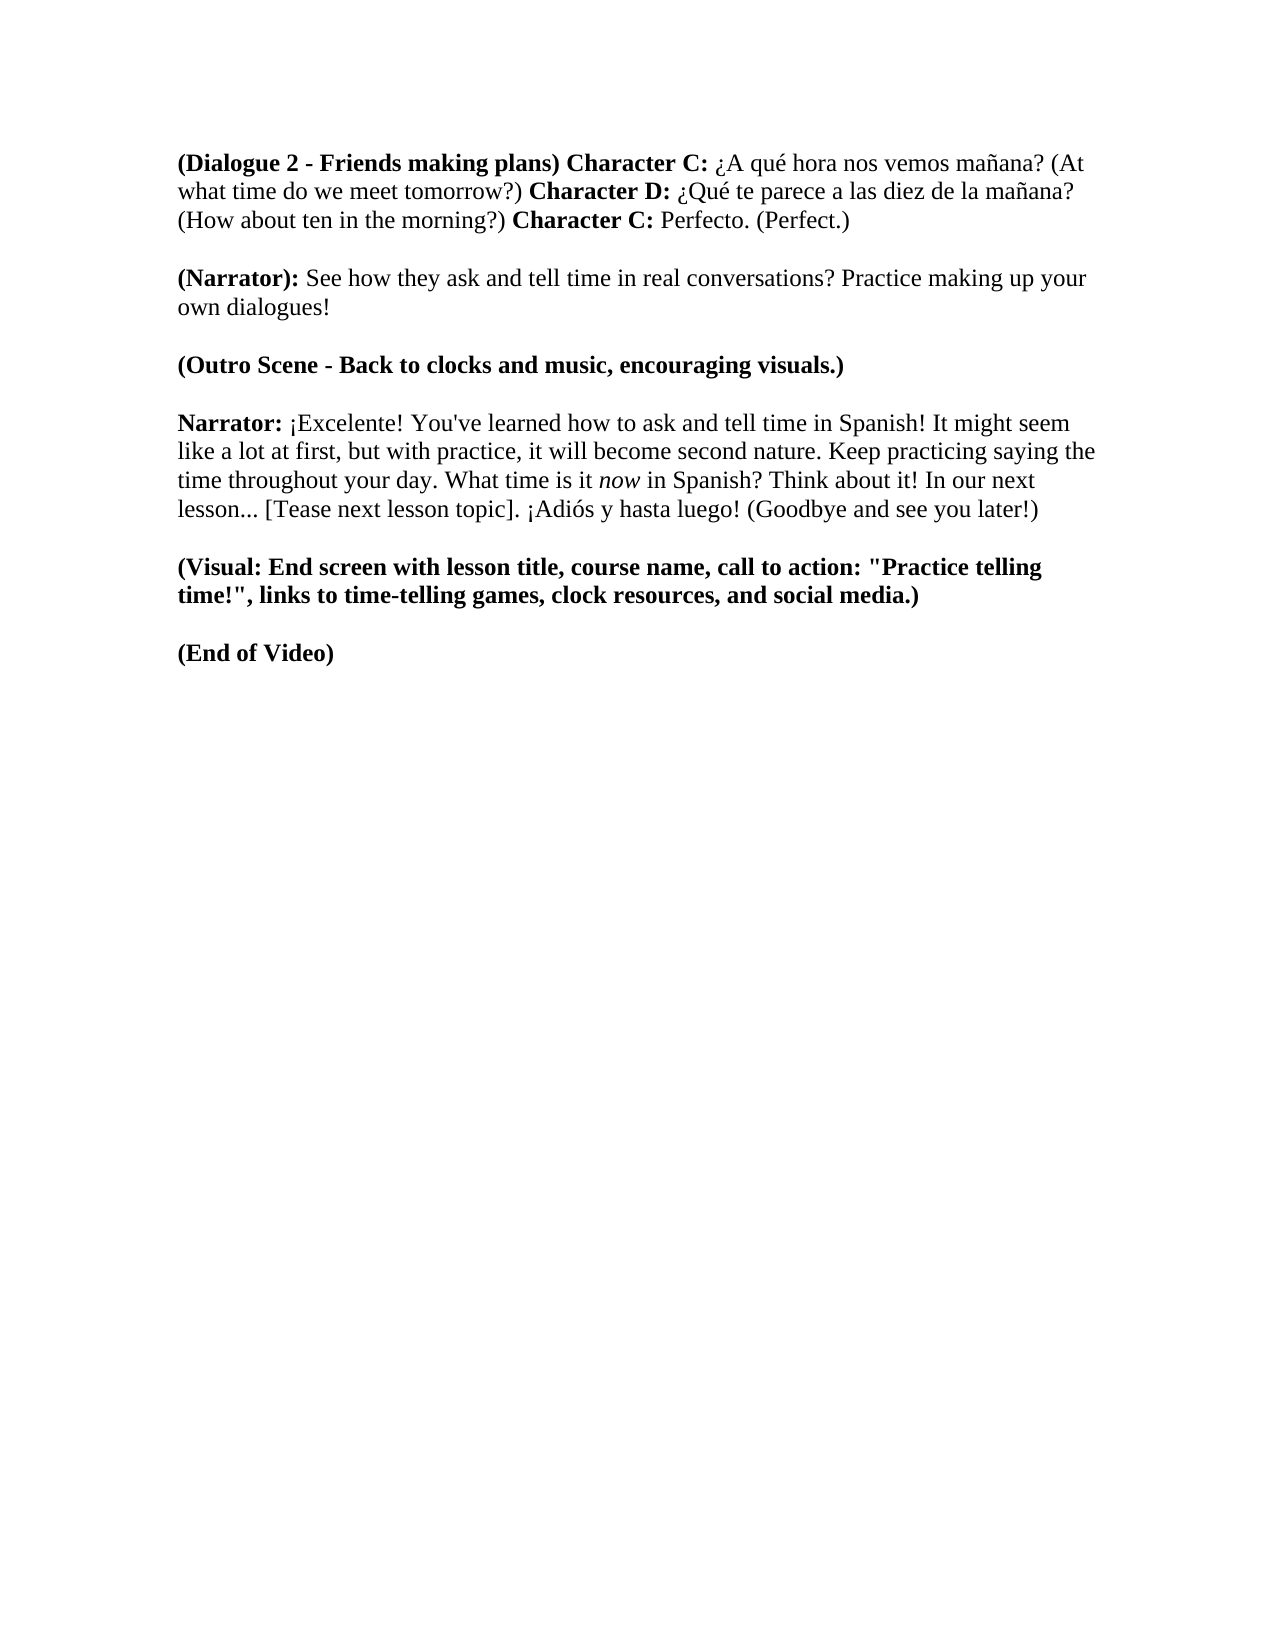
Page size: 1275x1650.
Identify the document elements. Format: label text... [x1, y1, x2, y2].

text (End of Video) [177, 638, 1098, 667]
text Narrator: ¡Excelente! You've learned how to ask and tell time in Spanish! It might seem like a lot at first, but with practice, it will become second nature. Keep practicing saying the time throughout your day. What time is it now in Spanish? Think about it! In our next lesson... [Tease next lesson topic]. ¡Adiós y hasta luego! (Goodbye and see you later!) [177, 408, 1098, 523]
text (Outro Scene - Back to clocks and music, encouraging visuals.) [177, 350, 1098, 378]
text (Narrator): See how they ask and tell time in real conversations? Practice making up your own dialogues! [177, 263, 1098, 321]
text (Visual: End screen with lesson title, course name, call to action: "Practice telling time!", links to time-telling games, clock resources, and social media.) [177, 552, 1098, 609]
text (Dialogue 2 - Friends making plans) Character C: ¿A qué hora nos vemos mañana? (At what time do we meet tomorrow?) Character D: ¿Qué te parece a las diez de la mañana? (How about ten in the morning?) Character C: Perfecto. (Perfect.) [177, 148, 1098, 234]
